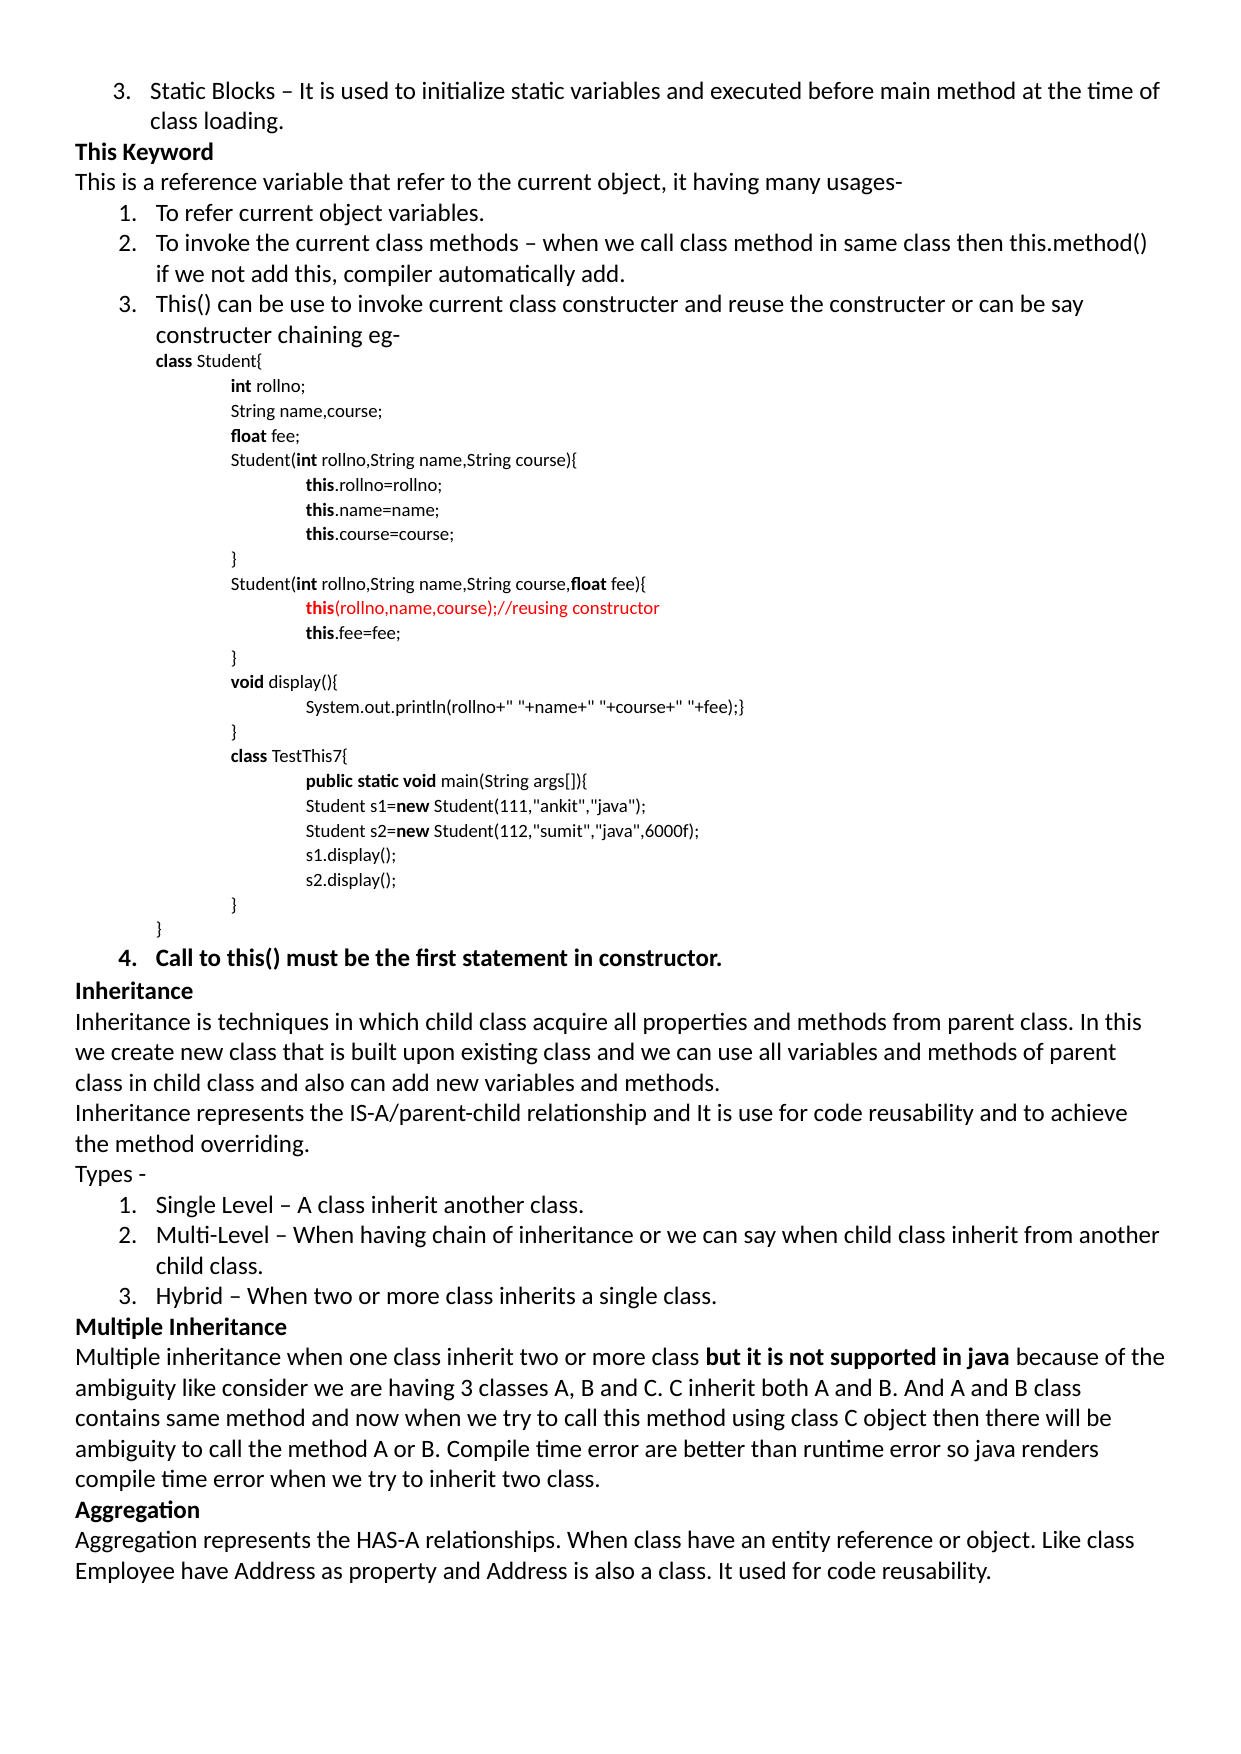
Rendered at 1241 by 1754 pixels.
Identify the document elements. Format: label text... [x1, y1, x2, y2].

text this(rollno,name,course);//reusing constructor [306, 597, 1165, 619]
text Student(int rollno,String name,String course){ [231, 448, 1165, 471]
text Multiple inheritance when one class inherit two or more class but it is not supported in java because of the ambiguity like consider we are having 3 classes A, B and C. C inherit both A and B. And A and B class contains same method and now when we try to call this method using class C object then there will be ambiguity to call the method A or B. Compile time error are better than runtime error so java renders compile time error when we try to inherit two class. [75, 1341, 1165, 1494]
list This() can be use to invoke current class constructer and reuse the constructer or can be say constructer chaining eg- [118, 289, 1165, 350]
text } [231, 547, 1165, 570]
text Student s1=new Student(111,"ankit","java"); [306, 794, 1165, 817]
list Static Blocks – It is used to initialize static variables and executed before main method at the time of class loading. [112, 75, 1165, 136]
list Call to this() must be the first statement in constructor. [118, 942, 1165, 973]
text String name,course; [231, 399, 1165, 422]
text Multiple Inheritance [75, 1311, 1165, 1341]
text Types - [75, 1158, 1165, 1189]
text } [231, 893, 1165, 916]
text s2.display(); [306, 868, 1165, 891]
list Multi-Level – When having chain of inheritance or we can say when child class inherit from another child class. [118, 1219, 1165, 1280]
text public static void main(String args[]){ [306, 769, 1165, 792]
list Hybrid – When two or more class inherits a single class. [118, 1280, 1165, 1311]
text Aggregation represents the HAS-A relationships. When class have an entity reference or object. Like class Employee have Address as property and Address is also a class. It used for code reusability. [75, 1524, 1165, 1586]
text this.course=course; [306, 522, 1165, 545]
list To refer current object variables. [118, 197, 1165, 228]
text This is a reference variable that refer to the current object, it having many usages- [75, 167, 1165, 197]
text Inheritance represents the IS-A/parent-child relationship and It is use for code reusability and to achieve the method overriding. [75, 1097, 1165, 1158]
text Inheritance [75, 975, 1165, 1006]
text class Student{ [156, 350, 1165, 373]
text this.fee=fee; [306, 621, 1165, 644]
text System.out.println(rollno+" "+name+" "+course+" "+fee);} [231, 695, 1165, 718]
text } [156, 917, 1165, 940]
text } [231, 720, 1165, 743]
text void display(){ [231, 671, 1165, 693]
text Aggregation [75, 1494, 1165, 1524]
text float fee; [231, 424, 1165, 447]
text Student s2=new Student(112,"sumit","java",6000f); [306, 819, 1165, 842]
text this.name=name; [306, 498, 1165, 521]
text Inheritance is techniques in which child class acquire all properties and methods from parent class. In this we create new class that is built upon existing class and we can use all variables and methods of parent class in child class and also can add new variables and methods. [75, 1006, 1165, 1097]
text class TestThis7{ [231, 745, 1165, 768]
text This Keyword [75, 136, 1165, 167]
list Single Level – A class inherit another class. [118, 1189, 1165, 1219]
text s1.display(); [306, 843, 1165, 866]
text Student(int rollno,String name,String course,float fee){ [231, 572, 1165, 595]
text this.rollno=rollno; [306, 473, 1165, 496]
list To invoke the current class methods – when we call class method in same class then this.method() if we not add this, compiler automatically add. [118, 228, 1165, 289]
text } [231, 646, 1165, 669]
text int rollno; [231, 374, 1165, 397]
